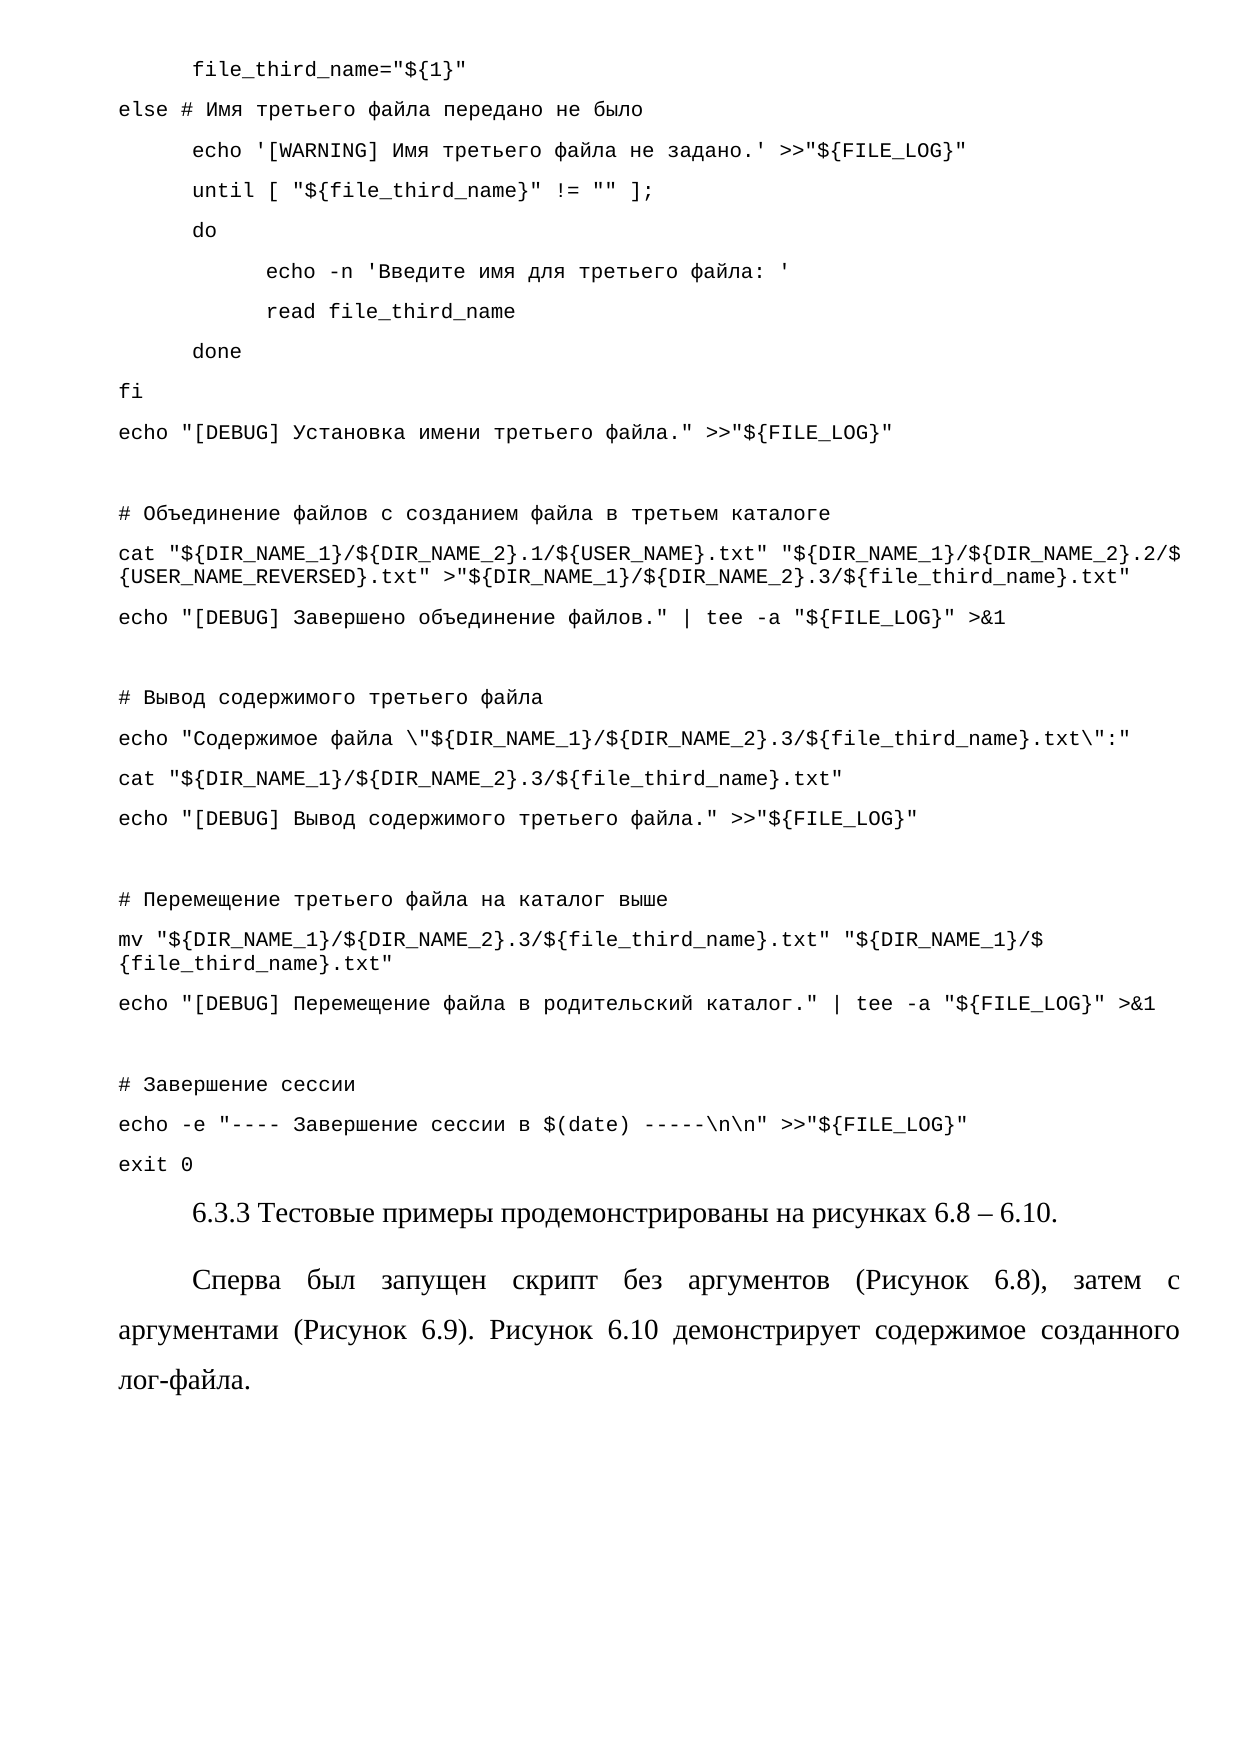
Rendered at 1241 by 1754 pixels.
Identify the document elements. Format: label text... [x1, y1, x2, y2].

text until [ "${file_third_name}" != "" ]; [118, 180, 1181, 204]
text echo "[DEBUG] Установка имени третьего файла." >>"${FILE_LOG}" [118, 422, 1181, 446]
text echo -n 'Введите имя для третьего файла: ' [118, 261, 1181, 284]
text # Объединение файлов с созданием файла в третьем каталоге [118, 502, 1181, 526]
text mv "${DIR_NAME_1}/${DIR_NAME_2}.3/${file_third_name}.txt" "${DIR_NAME_1}/${file_third_name}.txt" [118, 929, 1181, 977]
text # Завершение сессии [118, 1074, 1181, 1097]
text # Перемещение третьего файла на каталог выше [118, 889, 1181, 913]
text echo '[WARNING] Имя третьего файла не задано.' >>"${FILE_LOG}" [118, 140, 1181, 163]
text Сперва был запущен скрипт без аргументов (Рисунок 6.8), затем с аргументами (Рисунок 6.9). Рисунок 6.10 демонстрирует содержимое созданного лог-файла. [118, 1262, 1181, 1396]
text done [118, 341, 1181, 365]
text 6.3.3 Тестовые примеры продемонстрированы на рисунках 6.8 – 6.10. [118, 1195, 1181, 1228]
text fi [118, 382, 1181, 405]
text exit 0 [118, 1154, 1181, 1178]
text echo -e "---- Завершение сессии в $(date) -----\n\n" >>"${FILE_LOG}" [118, 1114, 1181, 1138]
text do [118, 220, 1181, 244]
text file_third_name="${1}" [118, 59, 1181, 83]
text echo "[DEBUG] Вывод содержимого третьего файла." >>"${FILE_LOG}" [118, 808, 1181, 832]
text cat "${DIR_NAME_1}/${DIR_NAME_2}.3/${file_third_name}.txt" [118, 768, 1181, 792]
text echo "[DEBUG] Завершено объединение файлов." | tee -a "${FILE_LOG}" >&1 [118, 607, 1181, 630]
text echo "[DEBUG] Перемещение файла в родительский каталог." | tee -a "${FILE_LOG}" >&1 [118, 993, 1181, 1017]
text else # Имя третьего файла передано не было [118, 99, 1181, 123]
text read file_third_name [118, 301, 1181, 324]
text cat "${DIR_NAME_1}/${DIR_NAME_2}.1/${USER_NAME}.txt" "${DIR_NAME_1}/${DIR_NAME_2}.2/${USER_NAME_REVERSED}.txt" >"${DIR_NAME_1}/${DIR_NAME_2}.3/${file_third_name}.txt" [118, 543, 1181, 590]
text echo "Содержимое файла \"${DIR_NAME_1}/${DIR_NAME_2}.3/${file_third_name}.txt\":" [118, 728, 1181, 751]
text # Вывод содержимого третьего файла [118, 687, 1181, 711]
